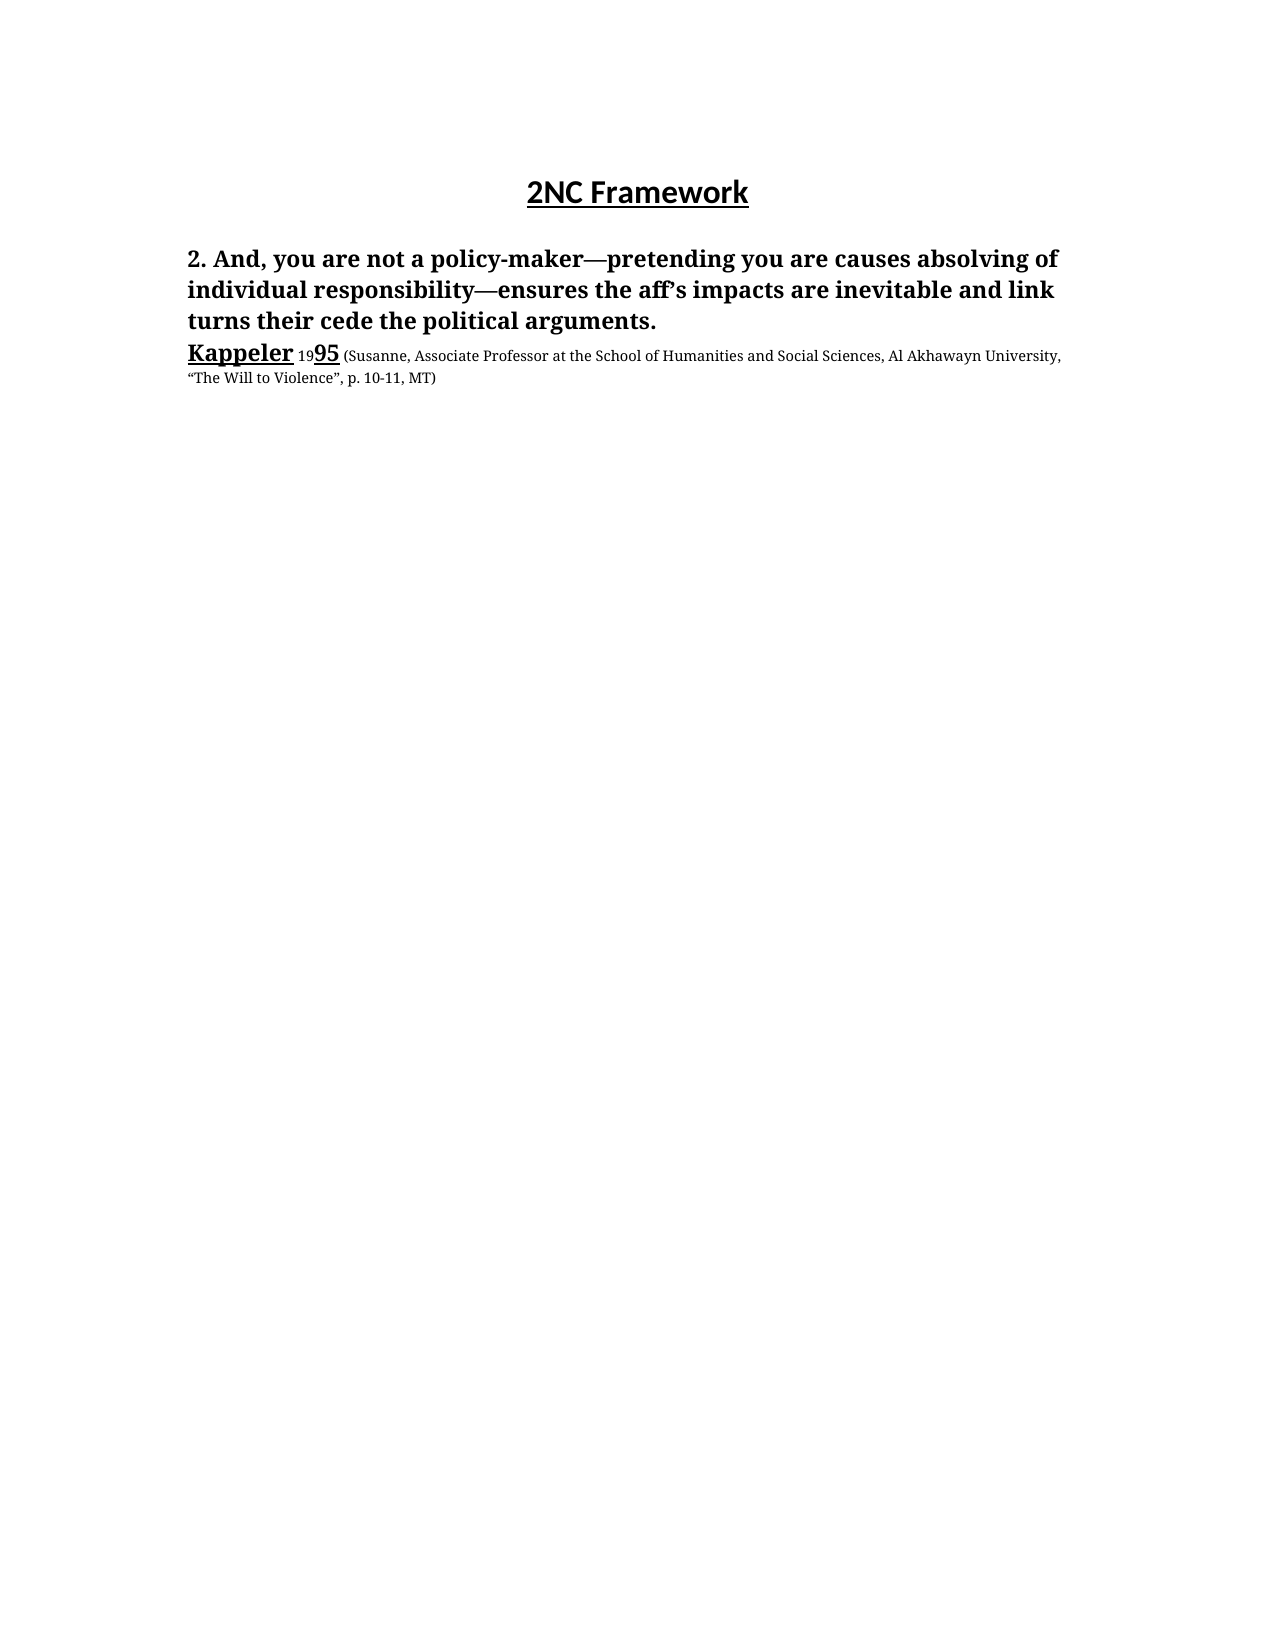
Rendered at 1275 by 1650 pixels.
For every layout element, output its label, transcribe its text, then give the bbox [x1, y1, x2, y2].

text Kappeler 1995 (Susanne, Associate Professor at the School of Humanities and Social Sciences, Al Akhawayn University, “The Will to Violence”, p. 10-11, MT) [187, 337, 1087, 388]
subtitle 2NC Framework [187, 171, 1087, 212]
text 2. And, you are not a policy-maker—pretending you are causes absolving of individual responsibility—ensures the aff’s impacts are inevitable and link turns their cede the political arguments. [187, 243, 1087, 337]
